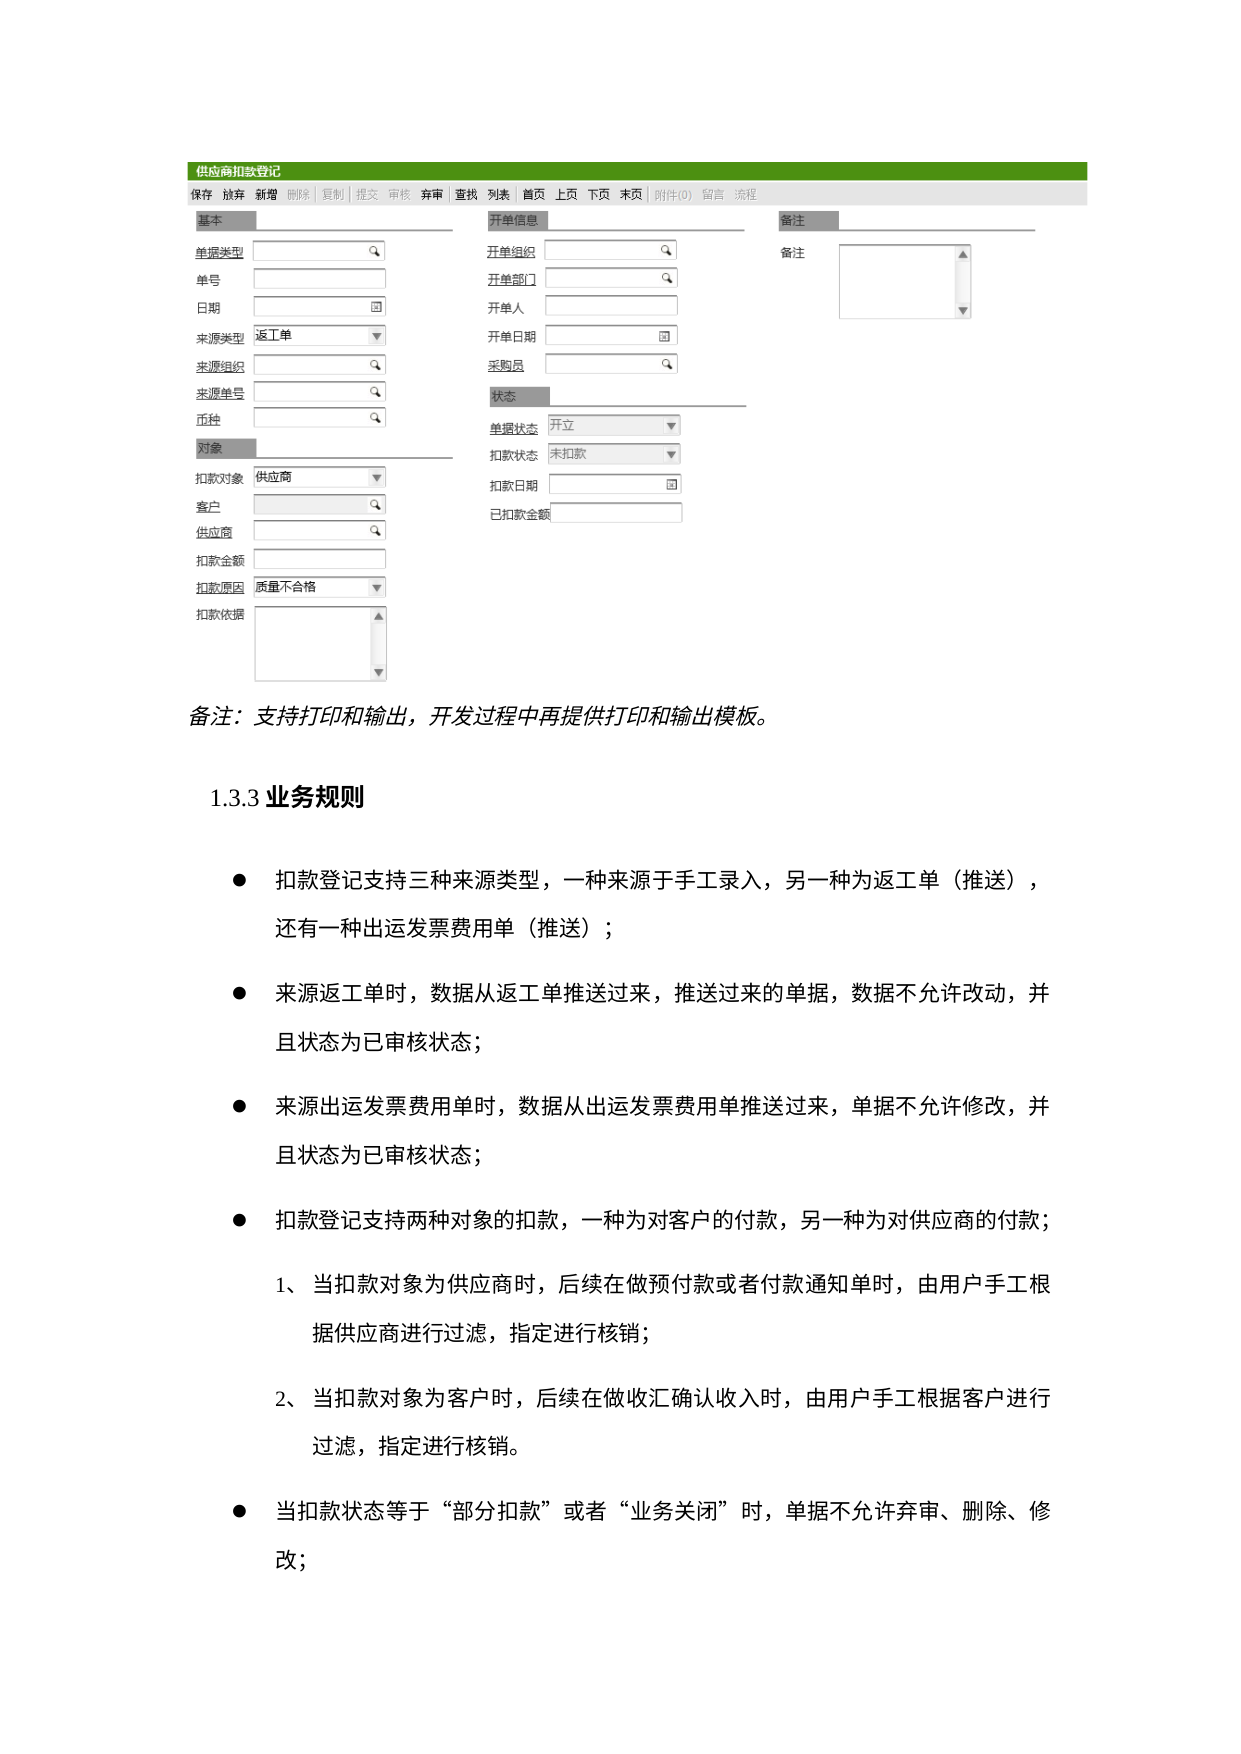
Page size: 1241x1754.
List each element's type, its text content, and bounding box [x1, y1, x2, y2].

list 当扣款对象为客户时，后续在做收汇确认收入时，由用户手工根据客户进行过滤，指定进行核销。 [275, 1380, 1053, 1461]
list 扣款登记支持三种来源类型，一种来源于手工录入，另一种为返工单（推送），还有一种出运发票费用单（推送）； [231, 862, 1053, 943]
list 当扣款对象为供应商时，后续在做预付款或者付款通知单时，由用户手工根据供应商进行过滤，指定进行核销； [275, 1267, 1053, 1348]
text 备注：支持打印和输出，开发过程中再提供打印和输出模板。 [187, 698, 1053, 731]
subtitle 业务规则 [209, 763, 1053, 828]
list 来源出运发票费用单时，数据从出运发票费用单推送过来，单据不允许修改，并且状态为已审核状态； [231, 1089, 1053, 1170]
list 当扣款状态等于“部分扣款”或者“业务关闭”时，单据不允许弃审、删除、修改； [231, 1493, 1053, 1575]
list 来源返工单时，数据从返工单推送过来，推送过来的单据，数据不允许改动，并且状态为已审核状态； [231, 976, 1053, 1057]
list 扣款登记支持两种对象的扣款，一种为对客户的付款，另一种为对供应商的付款； [231, 1202, 1053, 1235]
picture [187, 162, 1088, 682]
